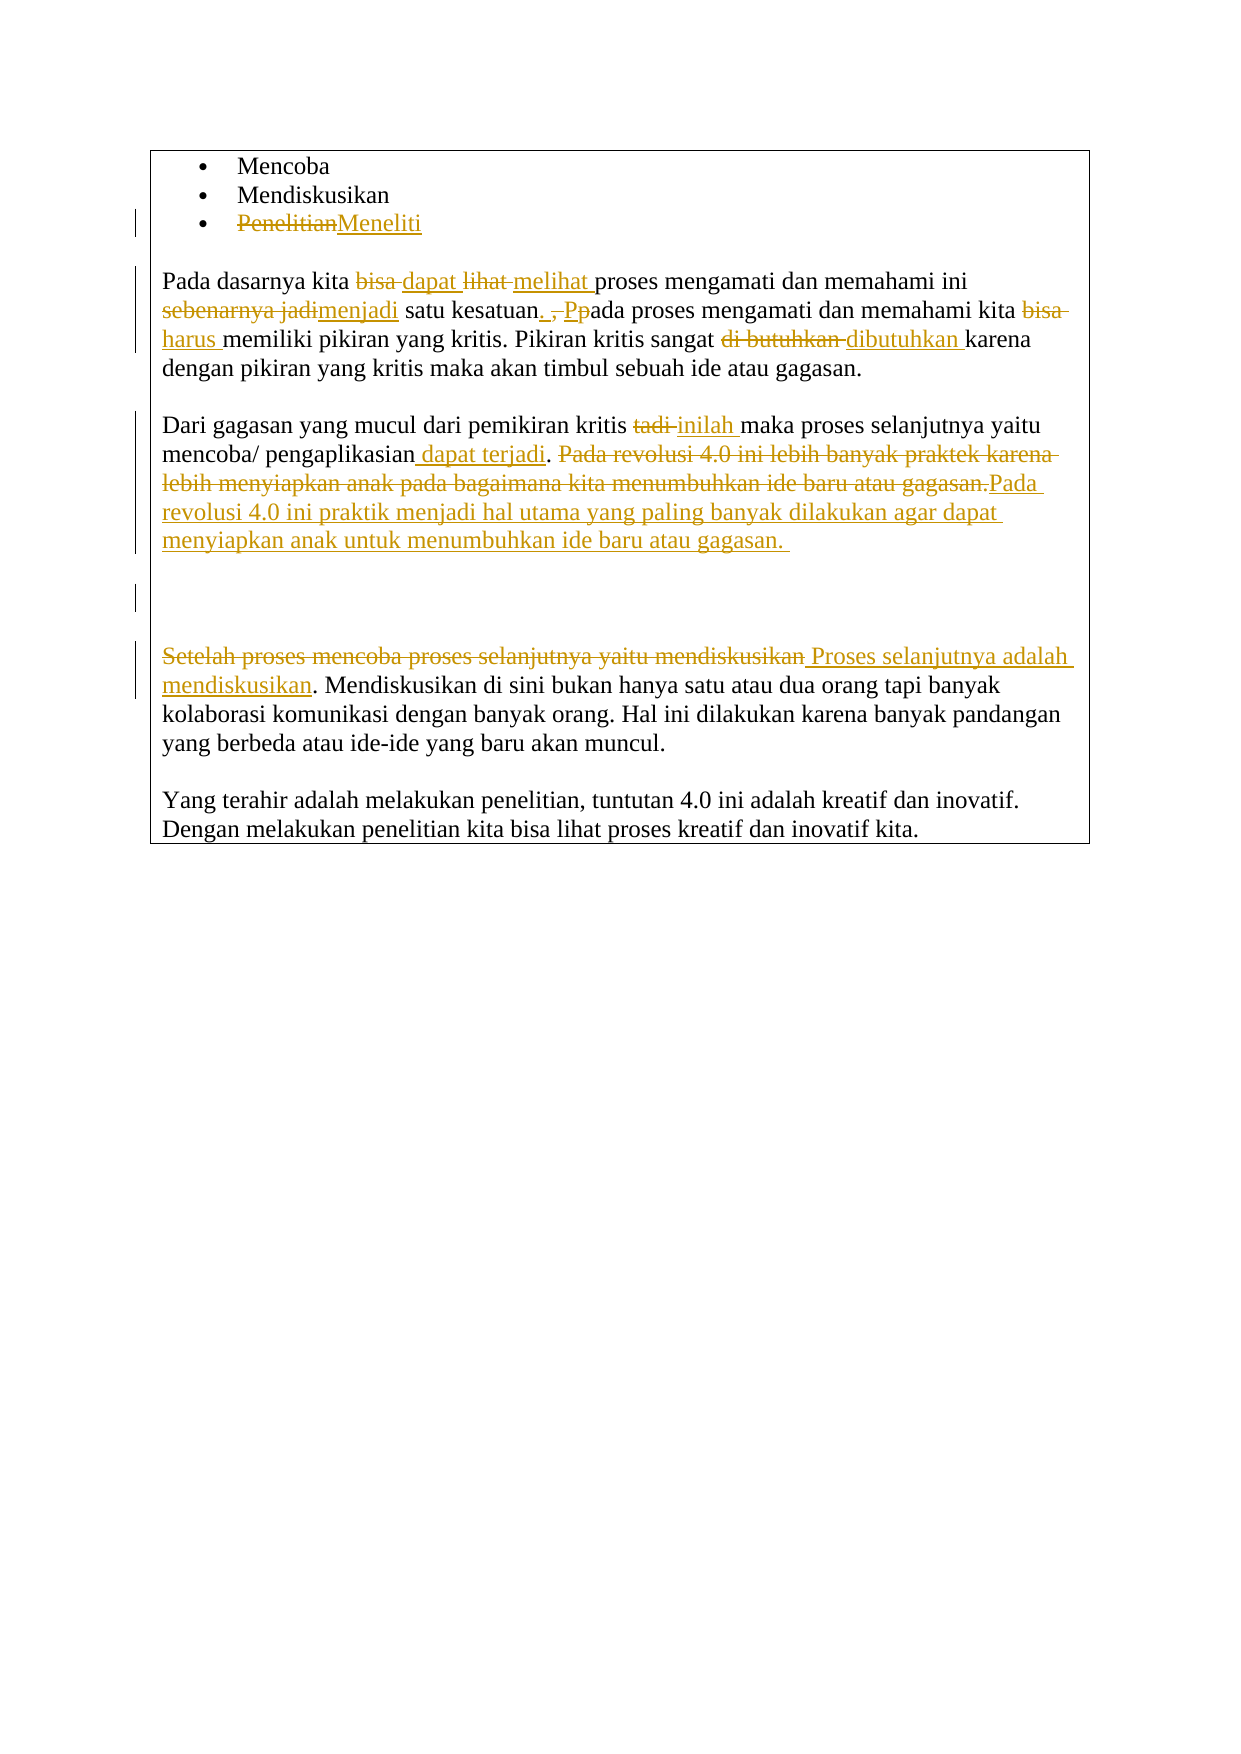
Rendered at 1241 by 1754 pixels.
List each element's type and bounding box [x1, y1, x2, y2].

table_header [151, 151, 1089, 843]
